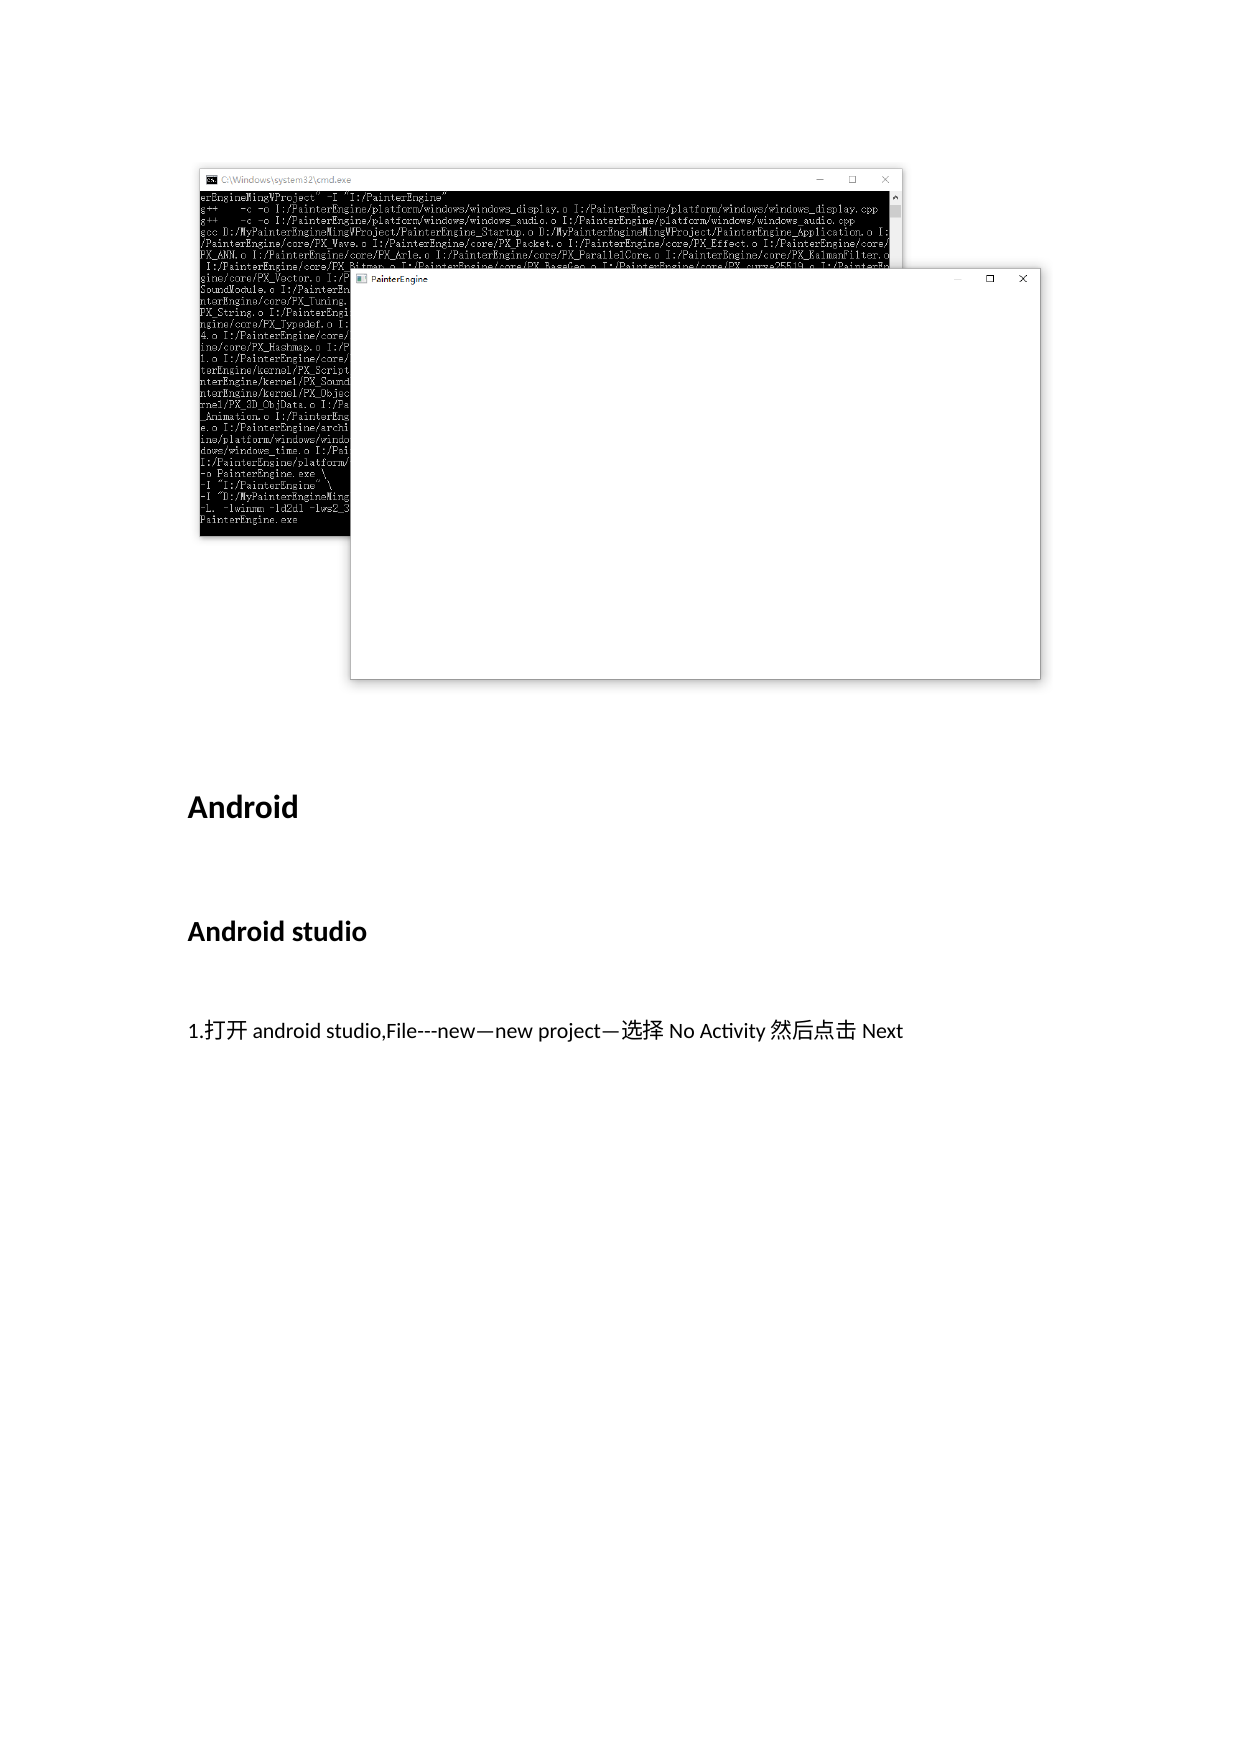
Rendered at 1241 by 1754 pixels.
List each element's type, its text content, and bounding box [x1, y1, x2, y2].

subtitle Android [187, 774, 1053, 839]
subtitle Android studio [187, 898, 1053, 963]
text 1.打开android studio,File---new—new project—选择No Activity然后点击Next [187, 1013, 1053, 1046]
picture [187, 162, 1053, 700]
